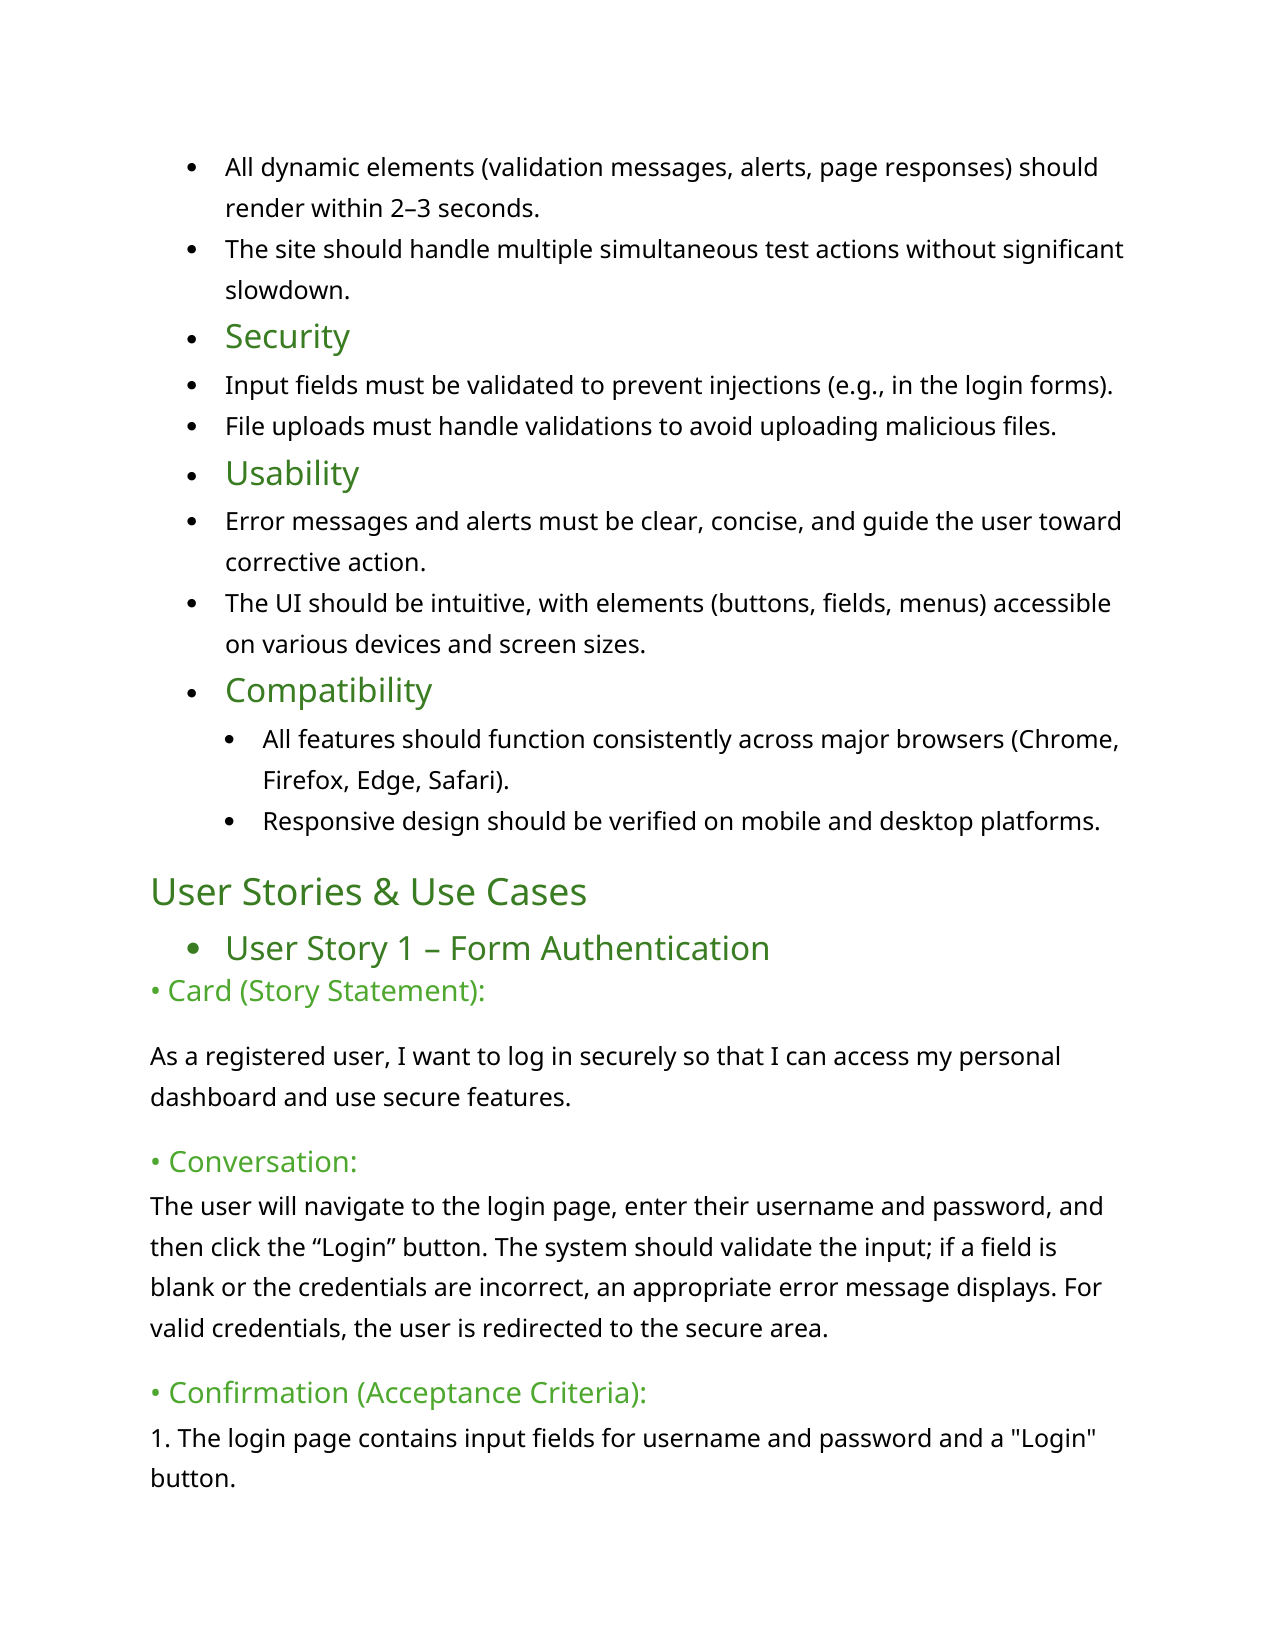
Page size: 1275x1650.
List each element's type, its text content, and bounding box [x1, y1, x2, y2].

text • Card (Story Statement): [150, 970, 1125, 1009]
text 1. The login page contains input fields for username and password and a "Login" button. [150, 1420, 1125, 1495]
text The user will navigate to the login page, enter their username and password, and then click the “Login” button. The system should validate the input; if a field is blank or the credentials are incorrect, an appropriate error message displays. For valid credentials, the user is redirected to the secure area. [150, 1188, 1125, 1345]
list All dynamic elements (validation messages, alerts, page responses) should render within 2–3 seconds. [187, 150, 1125, 225]
list Compatibility [187, 667, 1125, 713]
subtitle User Stories & Use Cases [150, 865, 1125, 916]
subtitle User Story 1 – Form Authentication [187, 924, 1125, 970]
subtitle • Conversation: [150, 1141, 1125, 1181]
list The site should handle multiple simultaneous test actions without significant slowdown. [187, 232, 1125, 307]
list File uploads must handle validations to avoid uploading malicious files. [187, 409, 1125, 443]
list All features should function consistently across major browsers (Chrome, Firefox, Edge, Safari). [225, 722, 1125, 797]
list Security [187, 313, 1125, 359]
subtitle • Confirmation (Acceptance Criteria): [150, 1373, 1125, 1412]
list Responsive design should be verified on mobile and desktop platforms. [225, 803, 1125, 837]
list Input fields must be validated to prevent injections (e.g., in the login forms). [187, 368, 1125, 402]
text As a registered user, I want to log in securely so that I can access my personal dashboard and use secure features. [150, 1038, 1125, 1113]
list Usability [187, 449, 1125, 495]
list The UI should be intuitive, with elements (buttons, fields, menus) accessible on various devices and screen sizes. [187, 586, 1125, 661]
list Error messages and alerts must be clear, concise, and guide the user toward corrective action. [187, 504, 1125, 579]
